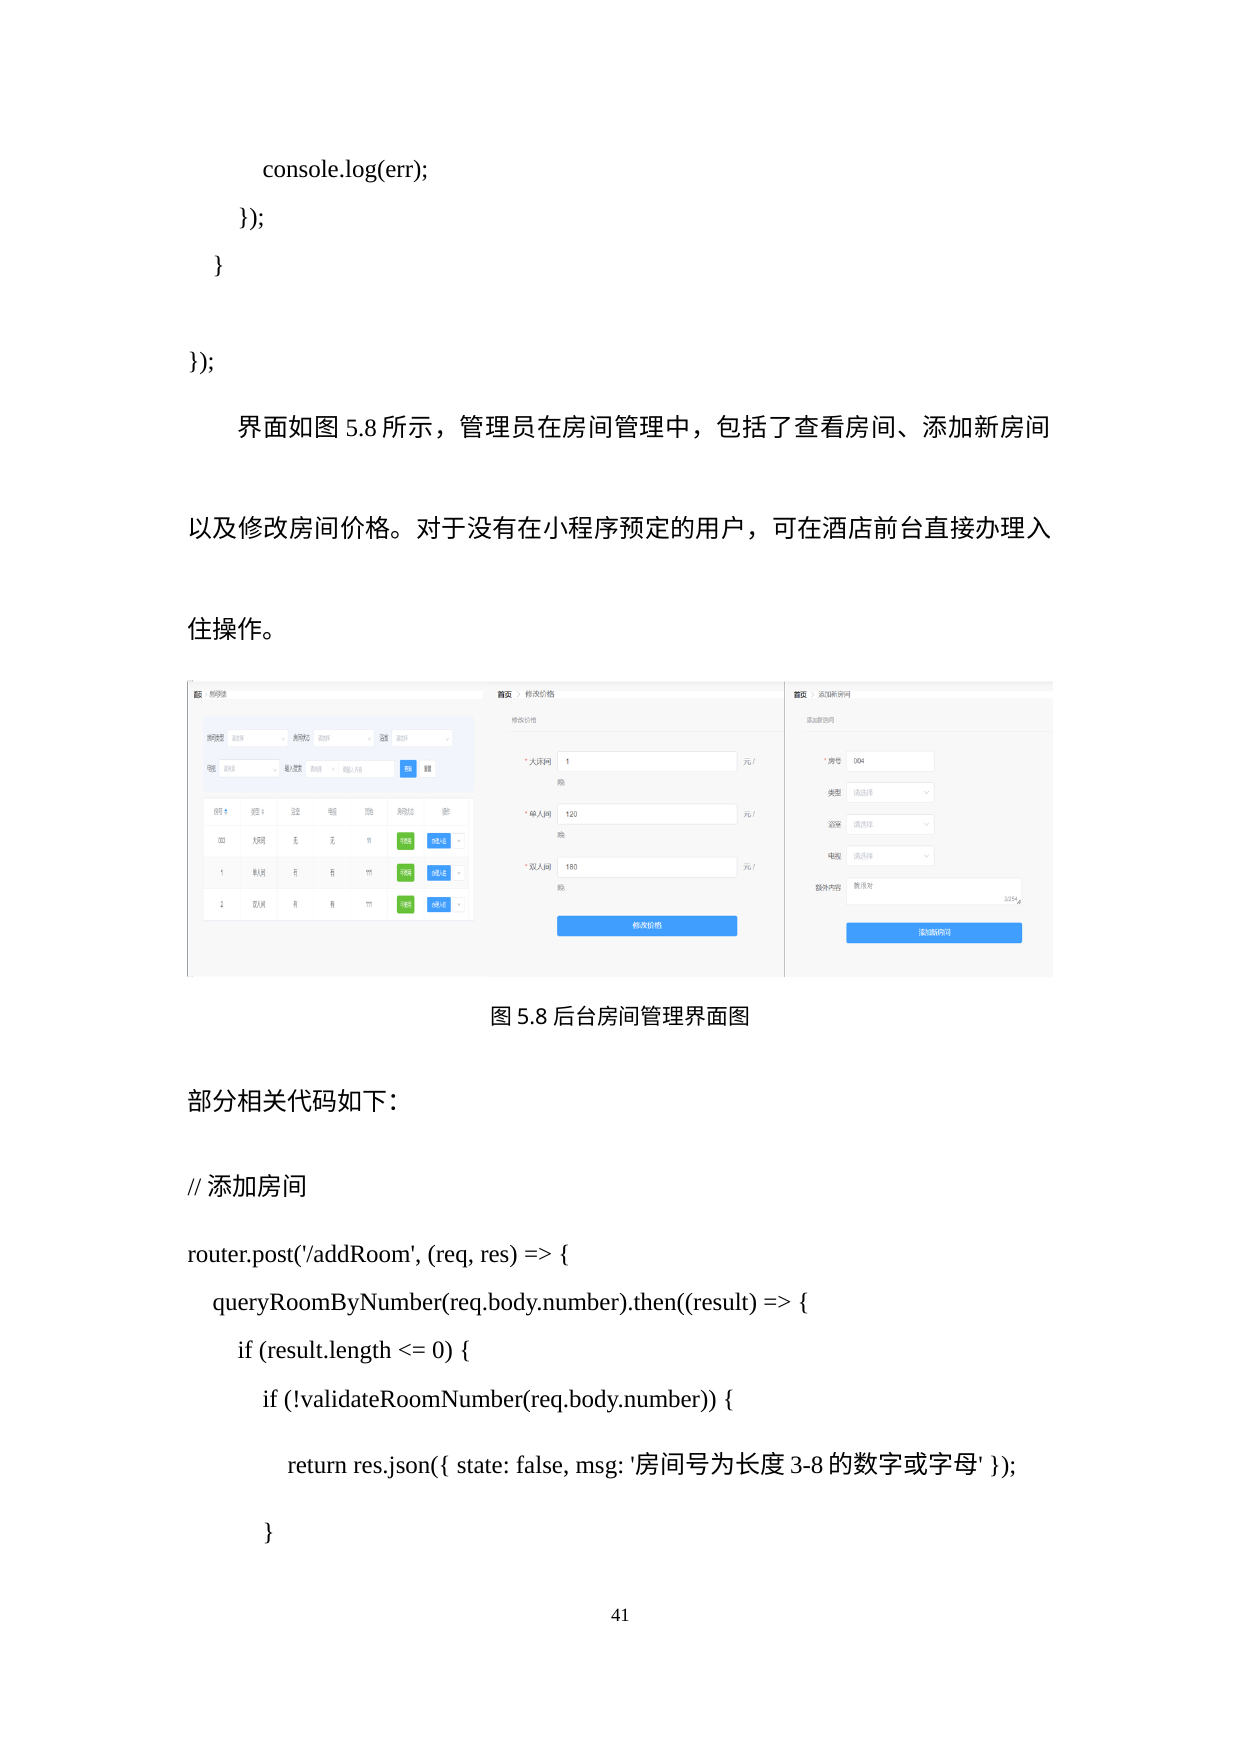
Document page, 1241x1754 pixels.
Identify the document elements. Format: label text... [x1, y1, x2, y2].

text router.post('/addRoom', (req, res) => { [187, 1237, 1053, 1271]
text }); [187, 344, 1053, 377]
text queryRoomByNumber(req.body.number).then((result) => { [187, 1285, 1053, 1319]
text } [187, 247, 1053, 281]
text } [187, 1515, 1053, 1549]
text // 添加房间 [187, 1151, 1053, 1219]
text 部分相关代码如下： [187, 1066, 1053, 1133]
text 界面如图5.8所示，管理员在房间管理中，包括了查看房间、添加新房间以及修改房间价格。对于没有在小程序预定的用户，可在酒店前台直接办理入住操作。 [187, 545, 1053, 662]
text 界面如图5.8所示，管理员在房间管理中，包括了查看房间、添加新房间以及修改房间价格。对于没有在小程序预定的用户，可在酒店前台直接办理入住操作。 [187, 392, 1053, 509]
text if (!validateRoomNumber(req.body.number)) { [187, 1381, 1053, 1415]
text console.log(err); [187, 151, 1053, 185]
text 图5.8 后台房间管理界面图 [187, 998, 1053, 1032]
text return res.json({ state: false, msg: '房间号为长度3-8的数字或字母' }); [187, 1429, 1053, 1497]
picture [187, 680, 1053, 977]
text if (result.length <= 0) { [187, 1333, 1053, 1367]
text }); [187, 199, 1053, 233]
